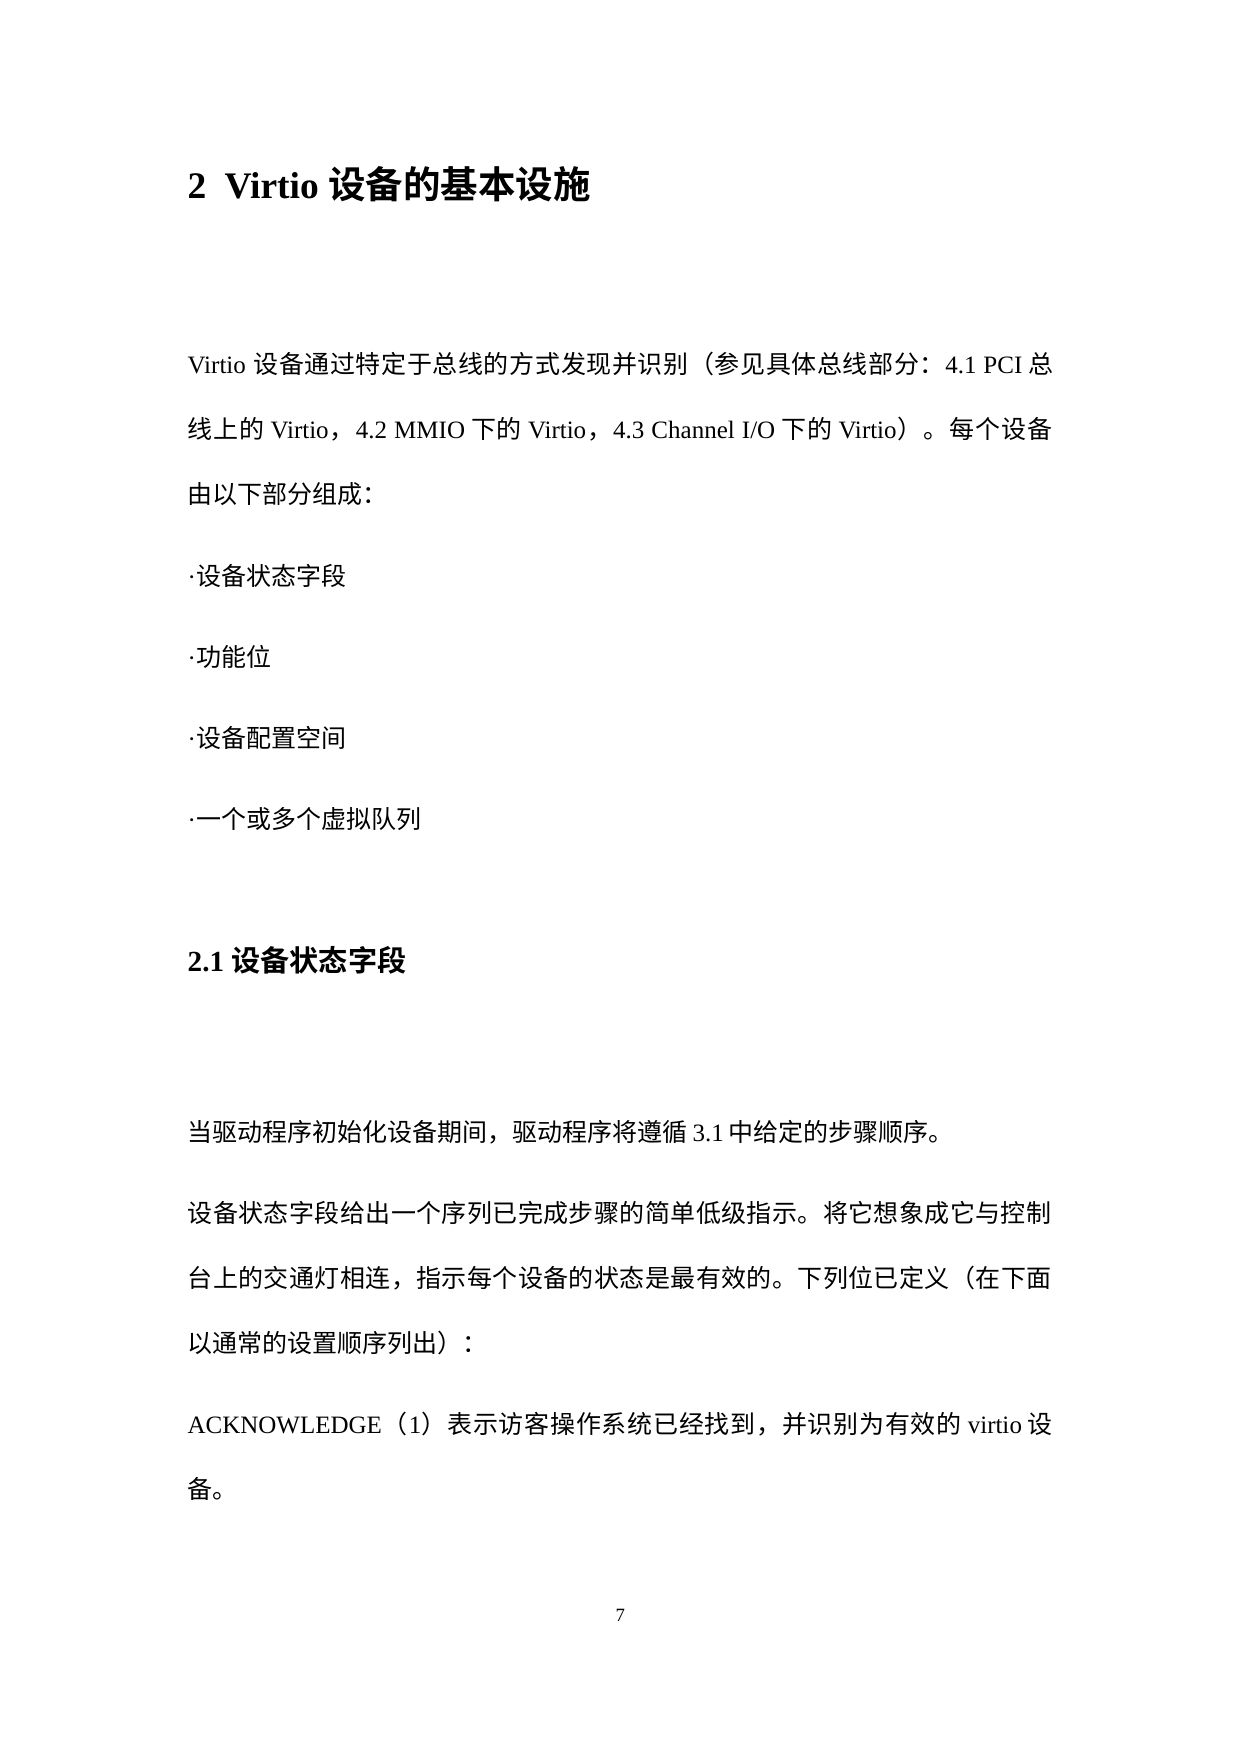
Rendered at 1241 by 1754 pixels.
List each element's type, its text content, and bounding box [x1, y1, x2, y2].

text ·功能位 [187, 623, 1053, 688]
text ACKNOWLEDGE（1）表示访客操作系统已经找到，并识别为有效的virtio设备。 [187, 1390, 1053, 1520]
text ·设备状态字段 [187, 542, 1053, 607]
text ·设备配置空间 [187, 704, 1053, 769]
text ·一个或多个虚拟队列 [187, 785, 1053, 850]
subtitle 2 Virtio 设备的基本设施 [187, 150, 1053, 215]
text Virtio 设备通过特定于总线的方式发现并识别（参见具体总线部分：4.1 PCI总线上的Virtio，4.2 MMIO下的Virtio，4.3 Channel I/O下的Virtio）。每个设备由以下部分组成： [187, 330, 1053, 525]
text 设备状态字段给出一个序列已完成步骤的简单低级指示。将它想象成它与控制台上的交通灯相连，指示每个设备的状态是最有效的。下列位已定义（在下面以通常的设置顺序列出）： [187, 1179, 1053, 1374]
text 当驱动程序初始化设备期间，驱动程序将遵循3.1中给定的步骤顺序。 [187, 1098, 1053, 1163]
subtitle 2.1 设备状态字段 [187, 926, 1053, 991]
